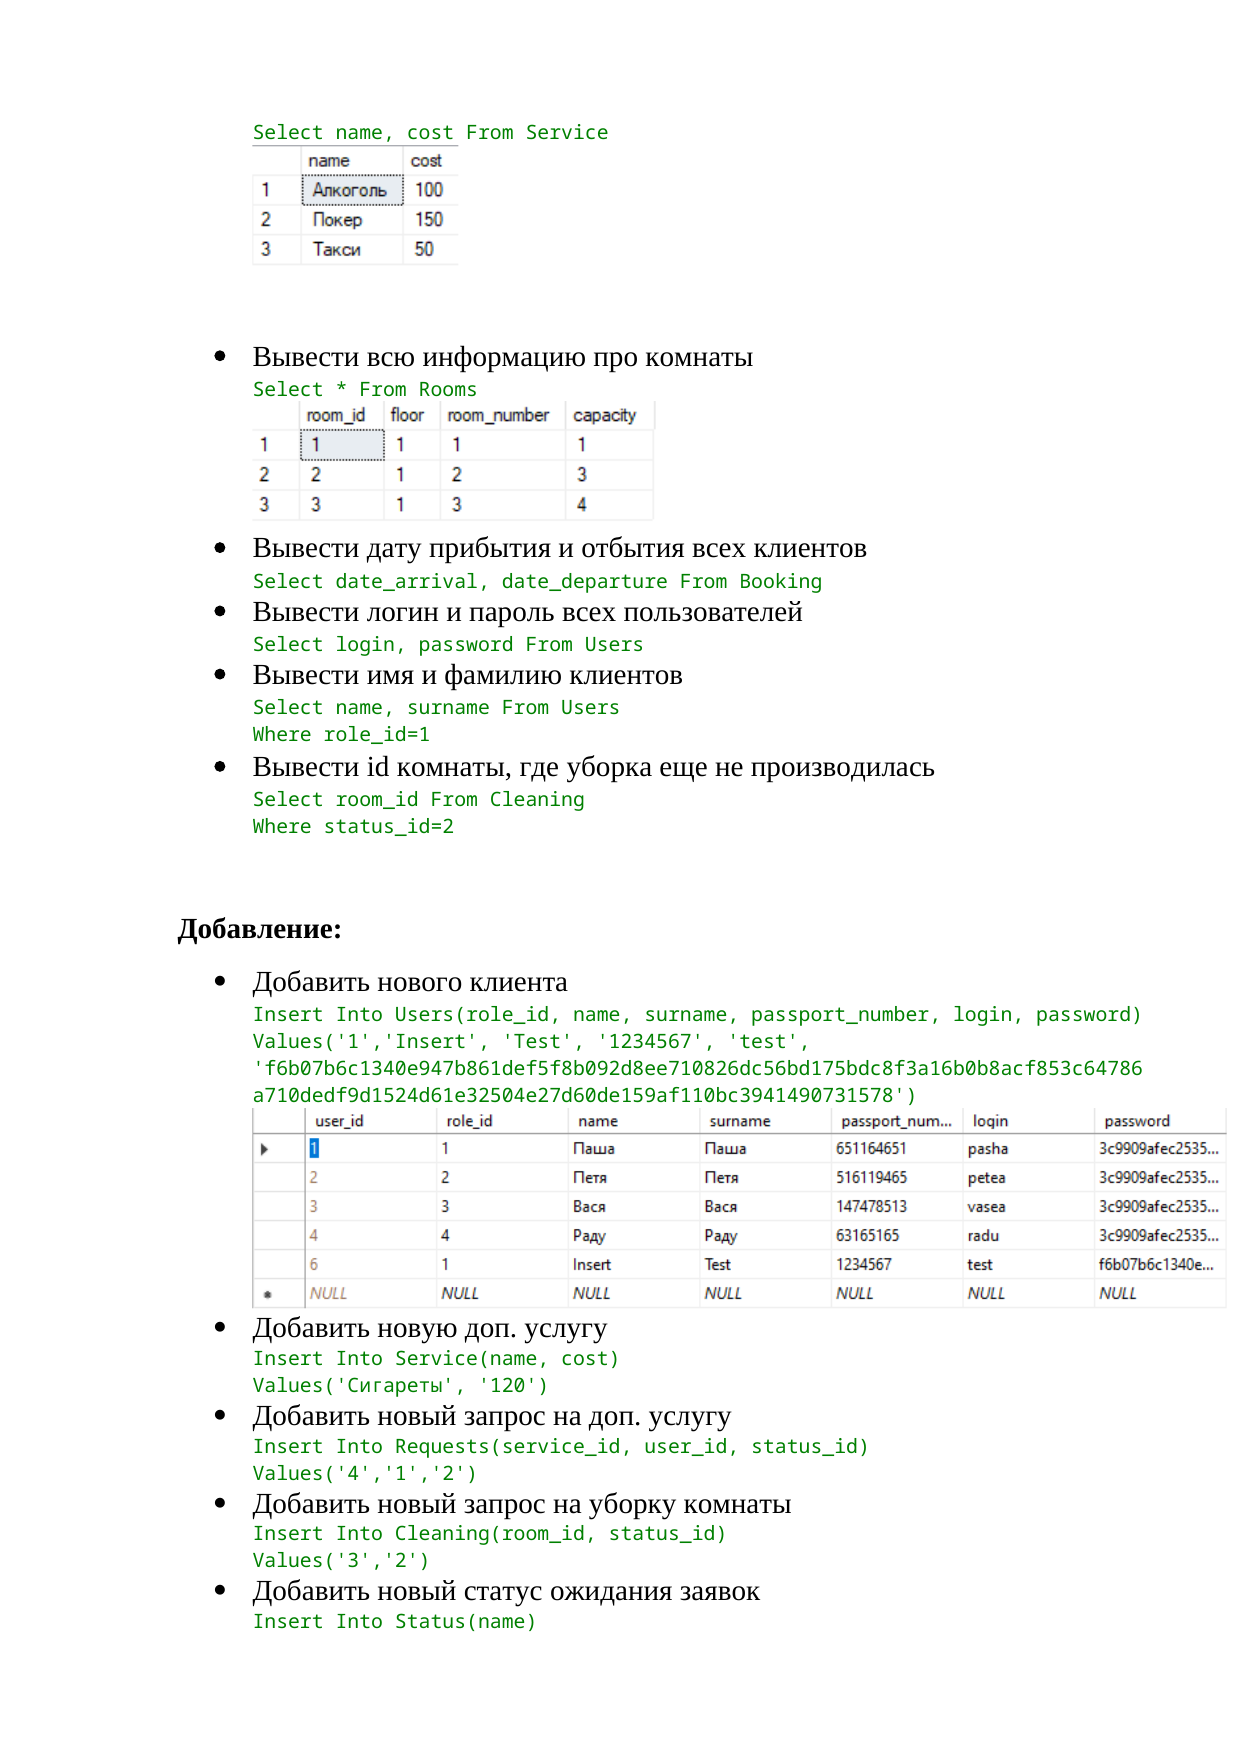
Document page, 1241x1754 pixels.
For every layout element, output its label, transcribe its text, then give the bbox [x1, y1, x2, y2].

list Добавить новую доп. услугу [215, 1311, 1152, 1344]
picture [252, 145, 459, 267]
list Insert Into Requests(service_id, user_id, status_id) [252, 1432, 1152, 1459]
list Select * From Rooms [252, 375, 1152, 402]
list Select name, surname From Users [252, 693, 1152, 720]
list Where role_id=1 [252, 720, 1152, 747]
list Вывести дату прибытия и отбытия всех клиентов [215, 531, 1152, 564]
list Values('Сигареты', '120') [252, 1371, 1152, 1398]
text Добавление: [177, 911, 1152, 945]
list Insert Into Cleaning(room_id, status_id) [252, 1519, 1152, 1546]
list Вывести имя и фамилию клиентов [215, 657, 1152, 691]
list Insert Into Service(name, cost) [252, 1344, 1152, 1371]
list Вывести всю информацию про комнаты [215, 339, 1152, 372]
list Select login, password From Users [252, 630, 1152, 657]
list Select name, cost From Service [252, 118, 1152, 145]
picture [252, 1108, 1227, 1311]
list Select room_id From Cleaning [252, 786, 1152, 813]
list Select date_arrival, date_departure From Booking [252, 567, 1152, 594]
list Вывести логин и пароль всех пользователей [215, 594, 1152, 627]
list Добавить новый запрос на доп. услугу [215, 1398, 1152, 1432]
list Insert Into Users(role_id, name, surname, passport_number, login, password) [252, 1000, 1152, 1027]
list Добавить новый статус ожидания заявок [215, 1573, 1152, 1607]
list Вывести id комнаты, где уборка еще не производилась [215, 749, 1152, 783]
list Where status_id=2 [252, 813, 1152, 839]
list Values('4','1','2') [252, 1459, 1152, 1486]
list Добавить нового клиента [215, 964, 1152, 998]
list Values('1','Insert', 'Test', '1234567', 'test', 'f6b07b6c1340e947b861def5f8b092d8ee710826dc56bd175bdc8f3a16b0b8acf853c64786a710dedf9d1524d61e32504e27d60de159af110bc3941490731578') [252, 1027, 1152, 1108]
list Добавить новый запрос на уборку комнаты [215, 1486, 1152, 1519]
picture [252, 401, 659, 529]
list Values('3','2') [252, 1546, 1152, 1573]
list Insert Into Status(name) [252, 1607, 1152, 1634]
